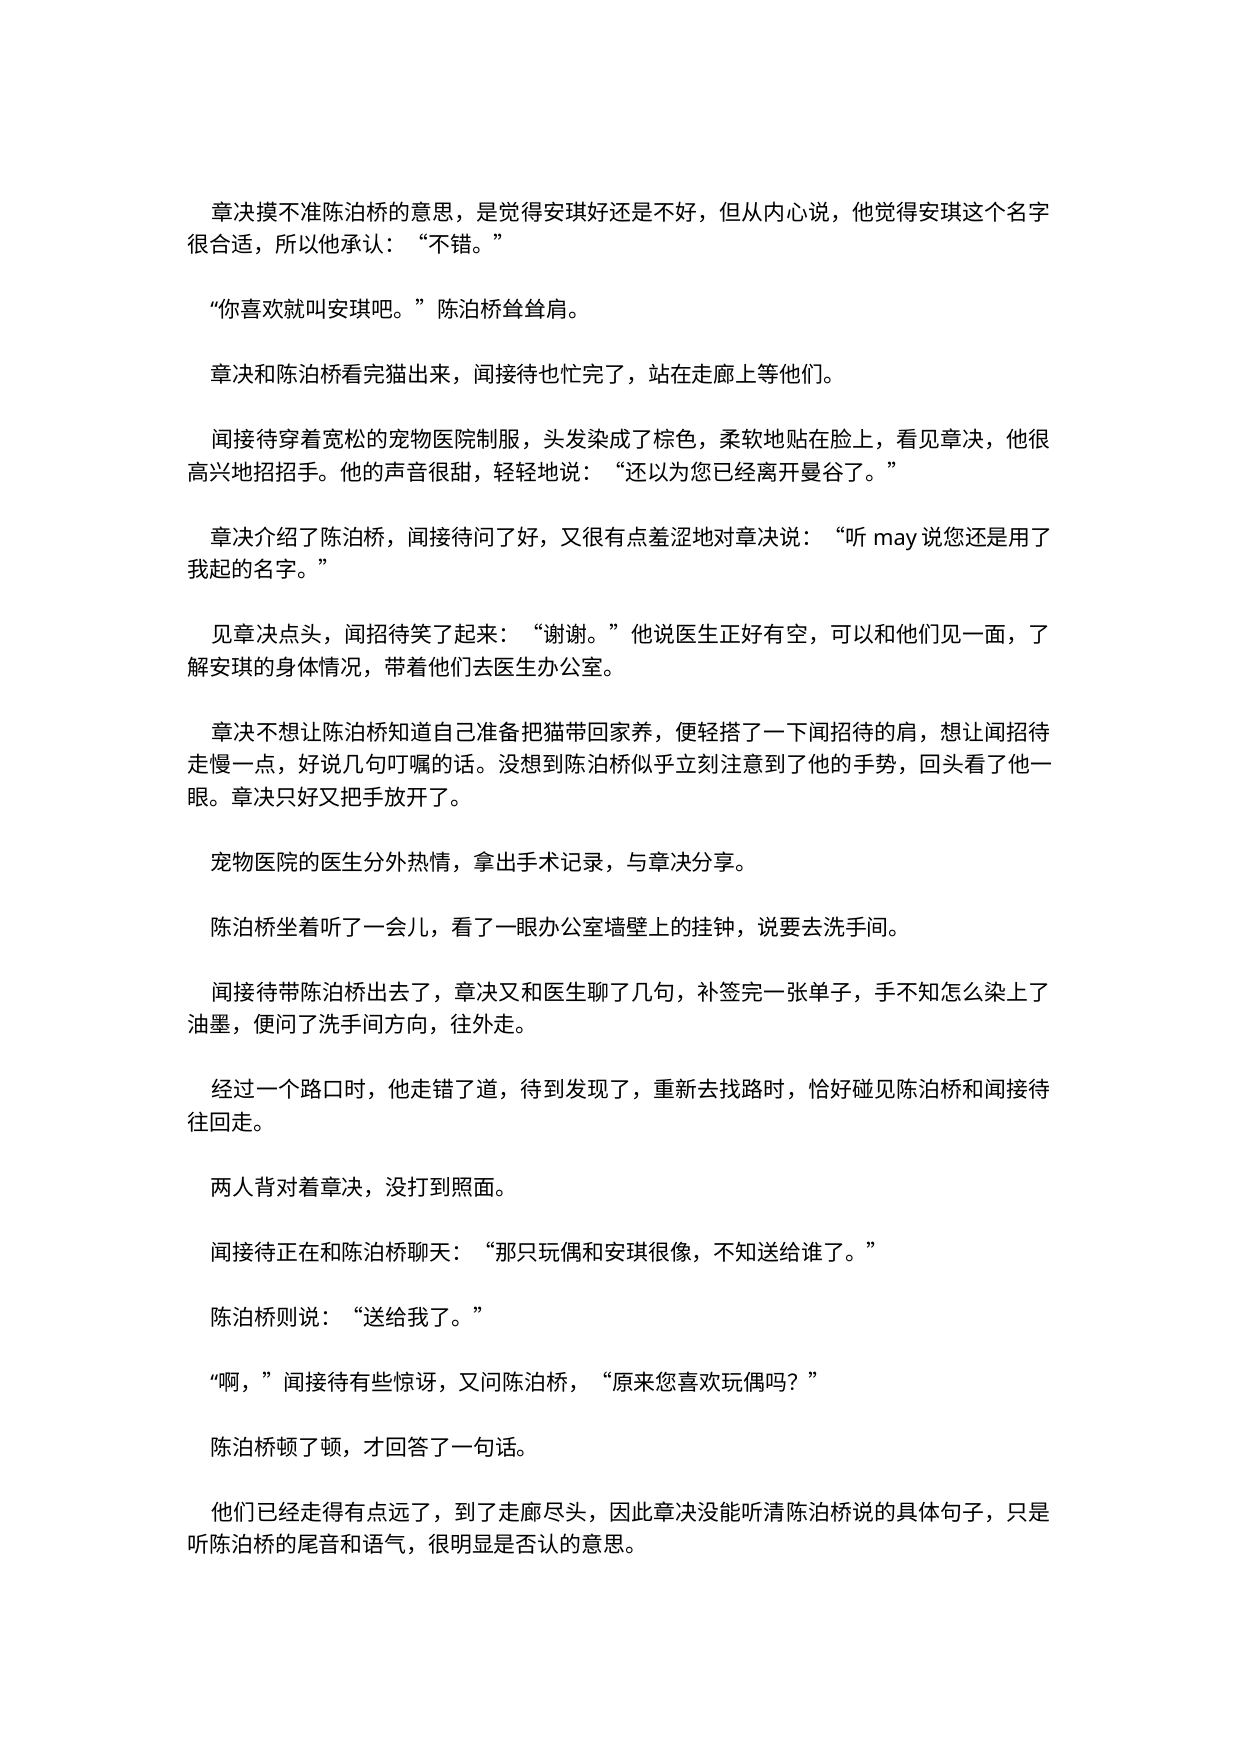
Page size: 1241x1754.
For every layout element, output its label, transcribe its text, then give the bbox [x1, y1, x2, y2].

text 闻接待穿着宽松的宠物医院制服，头发染成了棕色，柔软地贴在脸上，看见章决，他很高兴地招招手。他的声音很甜，轻轻地说：“还以为您已经离开曼谷了。” [187, 422, 1053, 487]
text 经过一个路口时，他走错了道，待到发现了，重新去找路时，恰好碰见陈泊桥和闻接待往回走。 [187, 1072, 1053, 1137]
text “啊，”闻接待有些惊讶，又问陈泊桥，“原来您喜欢玩偶吗？” [187, 1364, 1053, 1397]
text 见章决点头，闻招待笑了起来：“谢谢。”他说医生正好有空，可以和他们见一面，了解安琪的身体情况，带着他们去医生办公室。 [187, 617, 1053, 682]
text 陈泊桥坐着听了一会儿，看了一眼办公室墙壁上的挂钟，说要去洗手间。 [187, 909, 1053, 942]
text “你喜欢就叫安琪吧。”陈泊桥耸耸肩。 [187, 292, 1053, 324]
text 陈泊桥顿了顿，才回答了一句话。 [187, 1429, 1053, 1462]
text 闻接待正在和陈泊桥聊天：“那只玩偶和安琪很像，不知送给谁了。” [187, 1234, 1053, 1267]
text 宠物医院的医生分外热情，拿出手术记录，与章决分享。 [187, 844, 1053, 877]
text 章决介绍了陈泊桥，闻接待问了好，又很有点羞涩地对章决说：“听may说您还是用了我起的名字。” [187, 519, 1053, 584]
text 他们已经走得有点远了，到了走廊尽头，因此章决没能听清陈泊桥说的具体句子，只是听陈泊桥的尾音和语气，很明显是否认的意思。 [187, 1494, 1053, 1559]
text 闻接待带陈泊桥出去了，章决又和医生聊了几句，补签完一张单子，手不知怎么染上了油墨，便问了洗手间方向，往外走。 [187, 974, 1053, 1039]
text 章决摸不准陈泊桥的意思，是觉得安琪好还是不好，但从内心说，他觉得安琪这个名字很合适，所以他承认：“不错。” [187, 194, 1053, 259]
text 章决不想让陈泊桥知道自己准备把猫带回家养，便轻搭了一下闻招待的肩，想让闻招待走慢一点，好说几句叮嘱的话。没想到陈泊桥似乎立刻注意到了他的手势，回头看了他一眼。章决只好又把手放开了。 [187, 714, 1053, 812]
text 陈泊桥则说：“送给我了。” [187, 1299, 1053, 1332]
text 两人背对着章决，没打到照面。 [187, 1169, 1053, 1202]
text 章决和陈泊桥看完猫出来，闻接待也忙完了，站在走廊上等他们。 [187, 357, 1053, 389]
